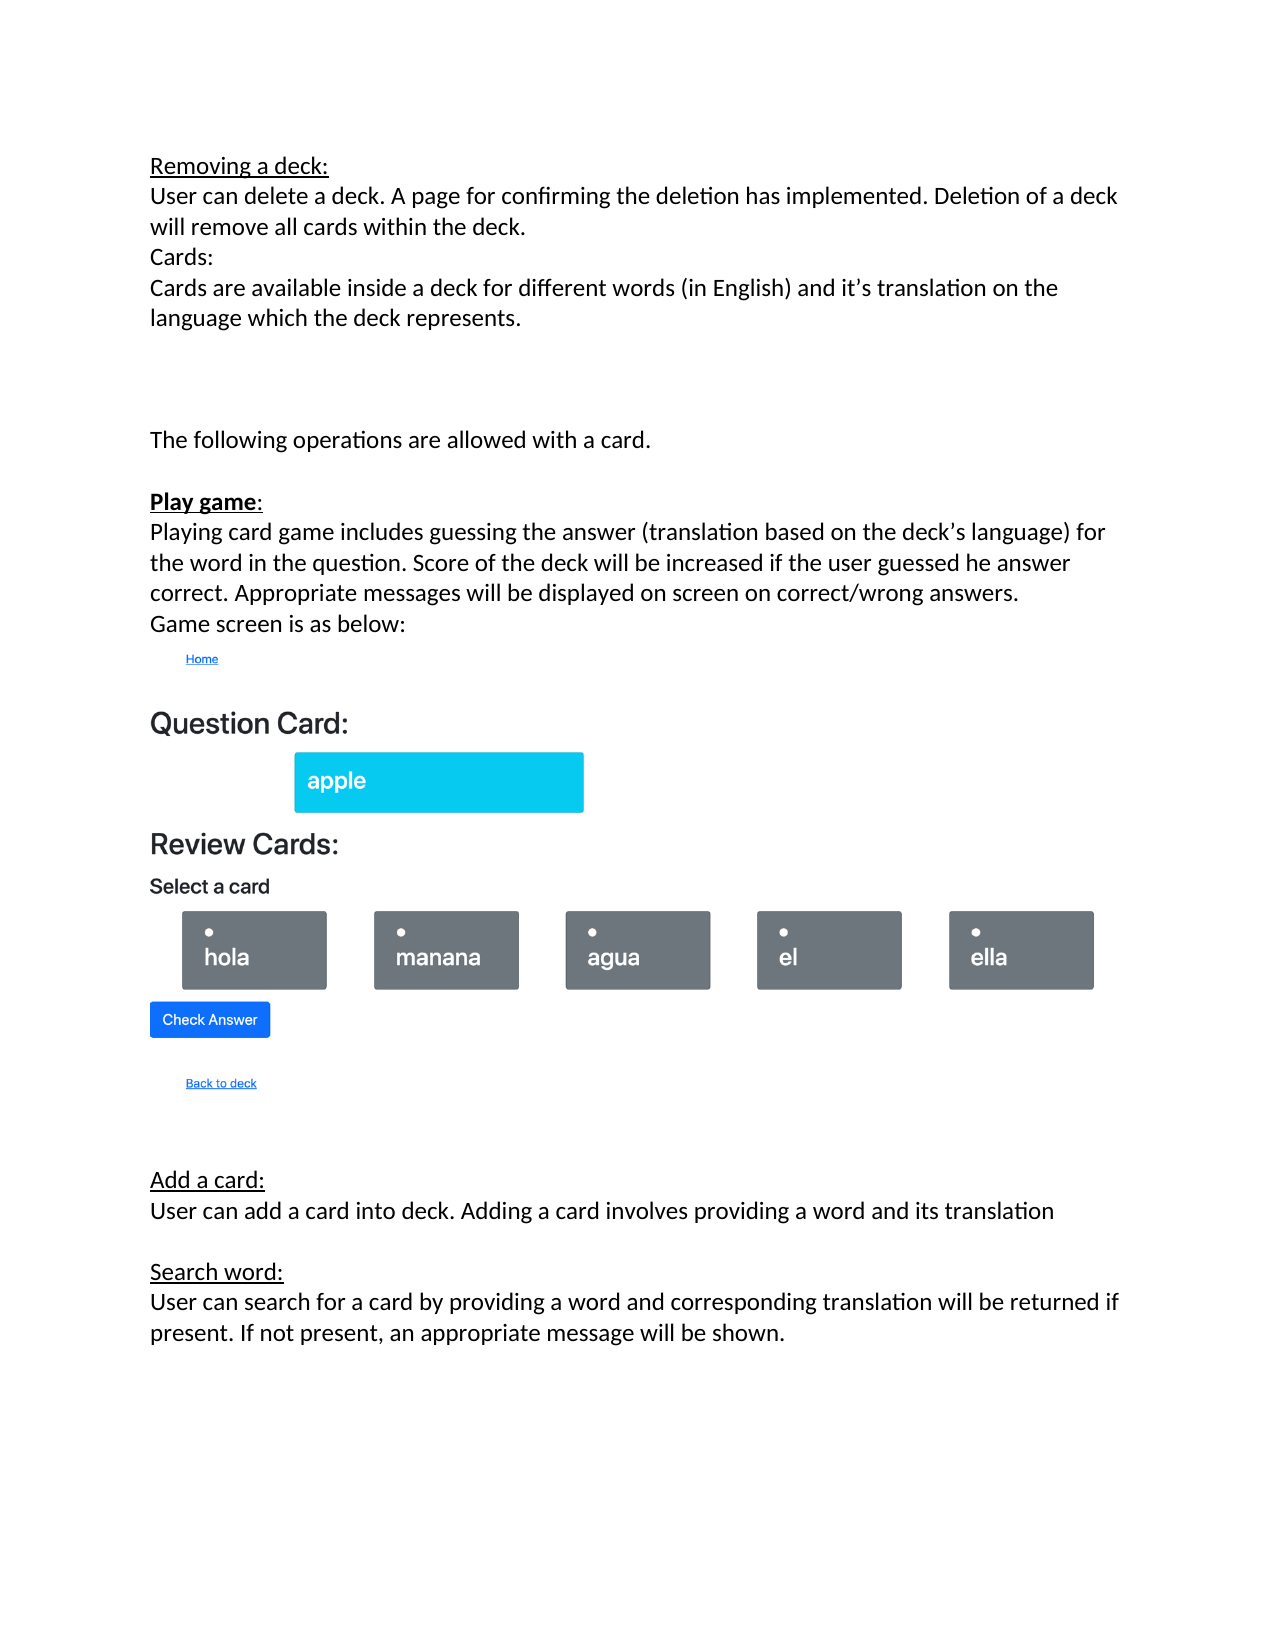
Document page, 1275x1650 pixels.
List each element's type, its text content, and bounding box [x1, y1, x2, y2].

text Cards are available inside a deck for different words (in English) and it’s translation on the language which the deck represents. [150, 272, 1125, 333]
text Search word: [150, 1256, 1125, 1287]
picture [150, 638, 1111, 1104]
text Play game: [150, 486, 1125, 516]
text User can search for a card by providing a word and corresponding translation will be returned if present. If not present, an appropriate message will be shown. [150, 1287, 1125, 1348]
text Cards: [150, 242, 1125, 272]
text User can delete a deck. A page for confirming the deletion has implemented. Deletion of a deck will remove all cards within the deck. [150, 181, 1125, 242]
text User can add a card into deck. Adding a card involves providing a word and its translation [150, 1195, 1125, 1226]
text Add a card: [150, 1164, 1125, 1195]
text Playing card game includes guessing the answer (translation based on the deck’s language) for the word in the question. Score of the deck will be increased if the user guessed he answer correct. Appropriate messages will be displayed on screen on correct/wrong answers. [150, 516, 1125, 608]
text Removing a deck: [150, 150, 1125, 181]
text The following operations are allowed with a card. [150, 425, 1125, 455]
text Game screen is as below: [150, 608, 1125, 638]
